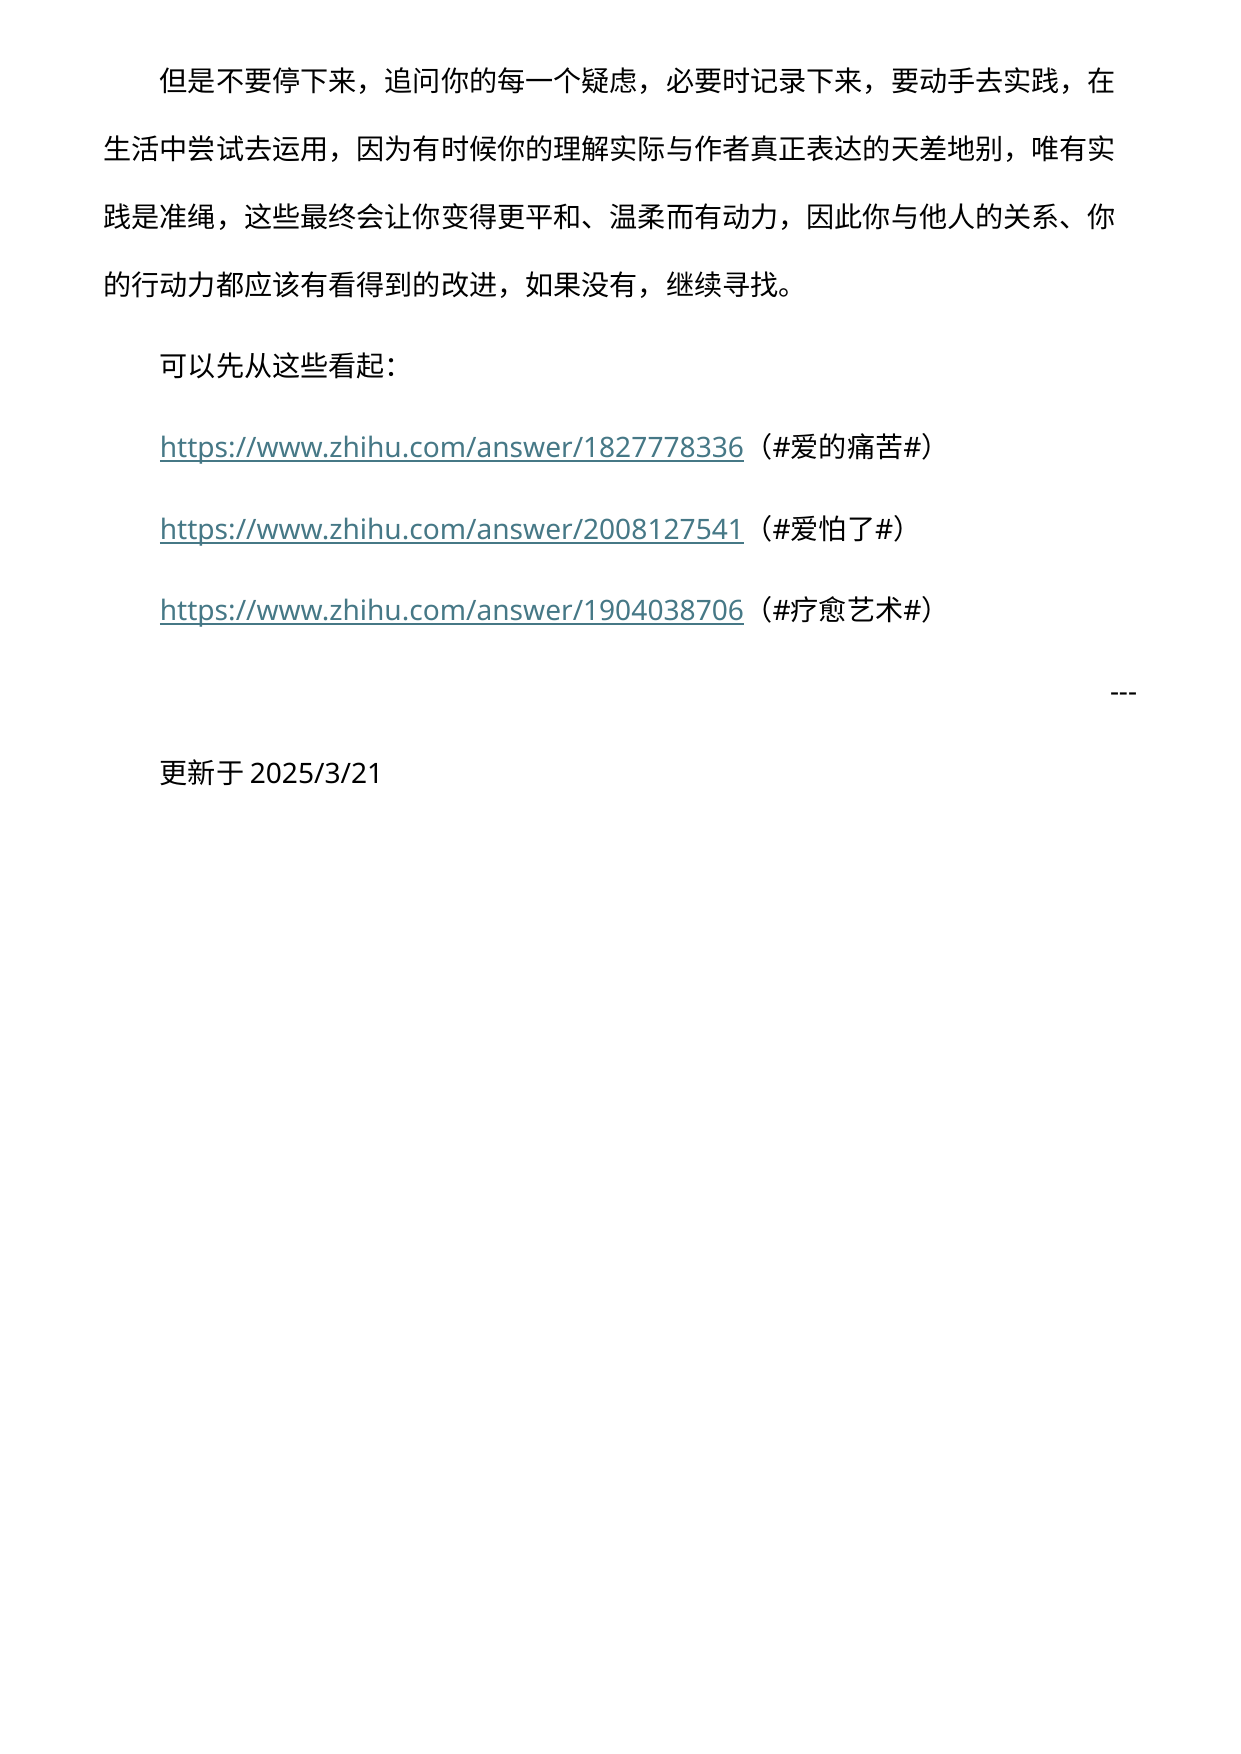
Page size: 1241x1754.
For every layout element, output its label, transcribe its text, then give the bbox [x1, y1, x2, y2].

text https://www.zhihu.com/answer/1827778336（#爱的痛苦#） [103, 412, 1137, 479]
text 可以先从这些看起： [103, 330, 1137, 398]
text https://www.zhihu.com/answer/2008127541（#爱怕了#） [103, 493, 1137, 561]
text 但是不要停下来，追问你的每一个疑虑，必要时记录下来，要动手去实践，在生活中尝试去运用，因为有时候你的理解实际与作者真正表达的天差地别，唯有实践是准绳，这些最终会让你变得更平和、温柔而有动力，因此你与他人的关系、你的行动力都应该有看得到的改进，如果没有，继续寻找。 [103, 45, 1137, 317]
text --- [103, 656, 1137, 724]
text 更新于2025/3/21 [103, 737, 1137, 805]
text https://www.zhihu.com/answer/1904038706（#疗愈艺术#） [103, 574, 1137, 642]
